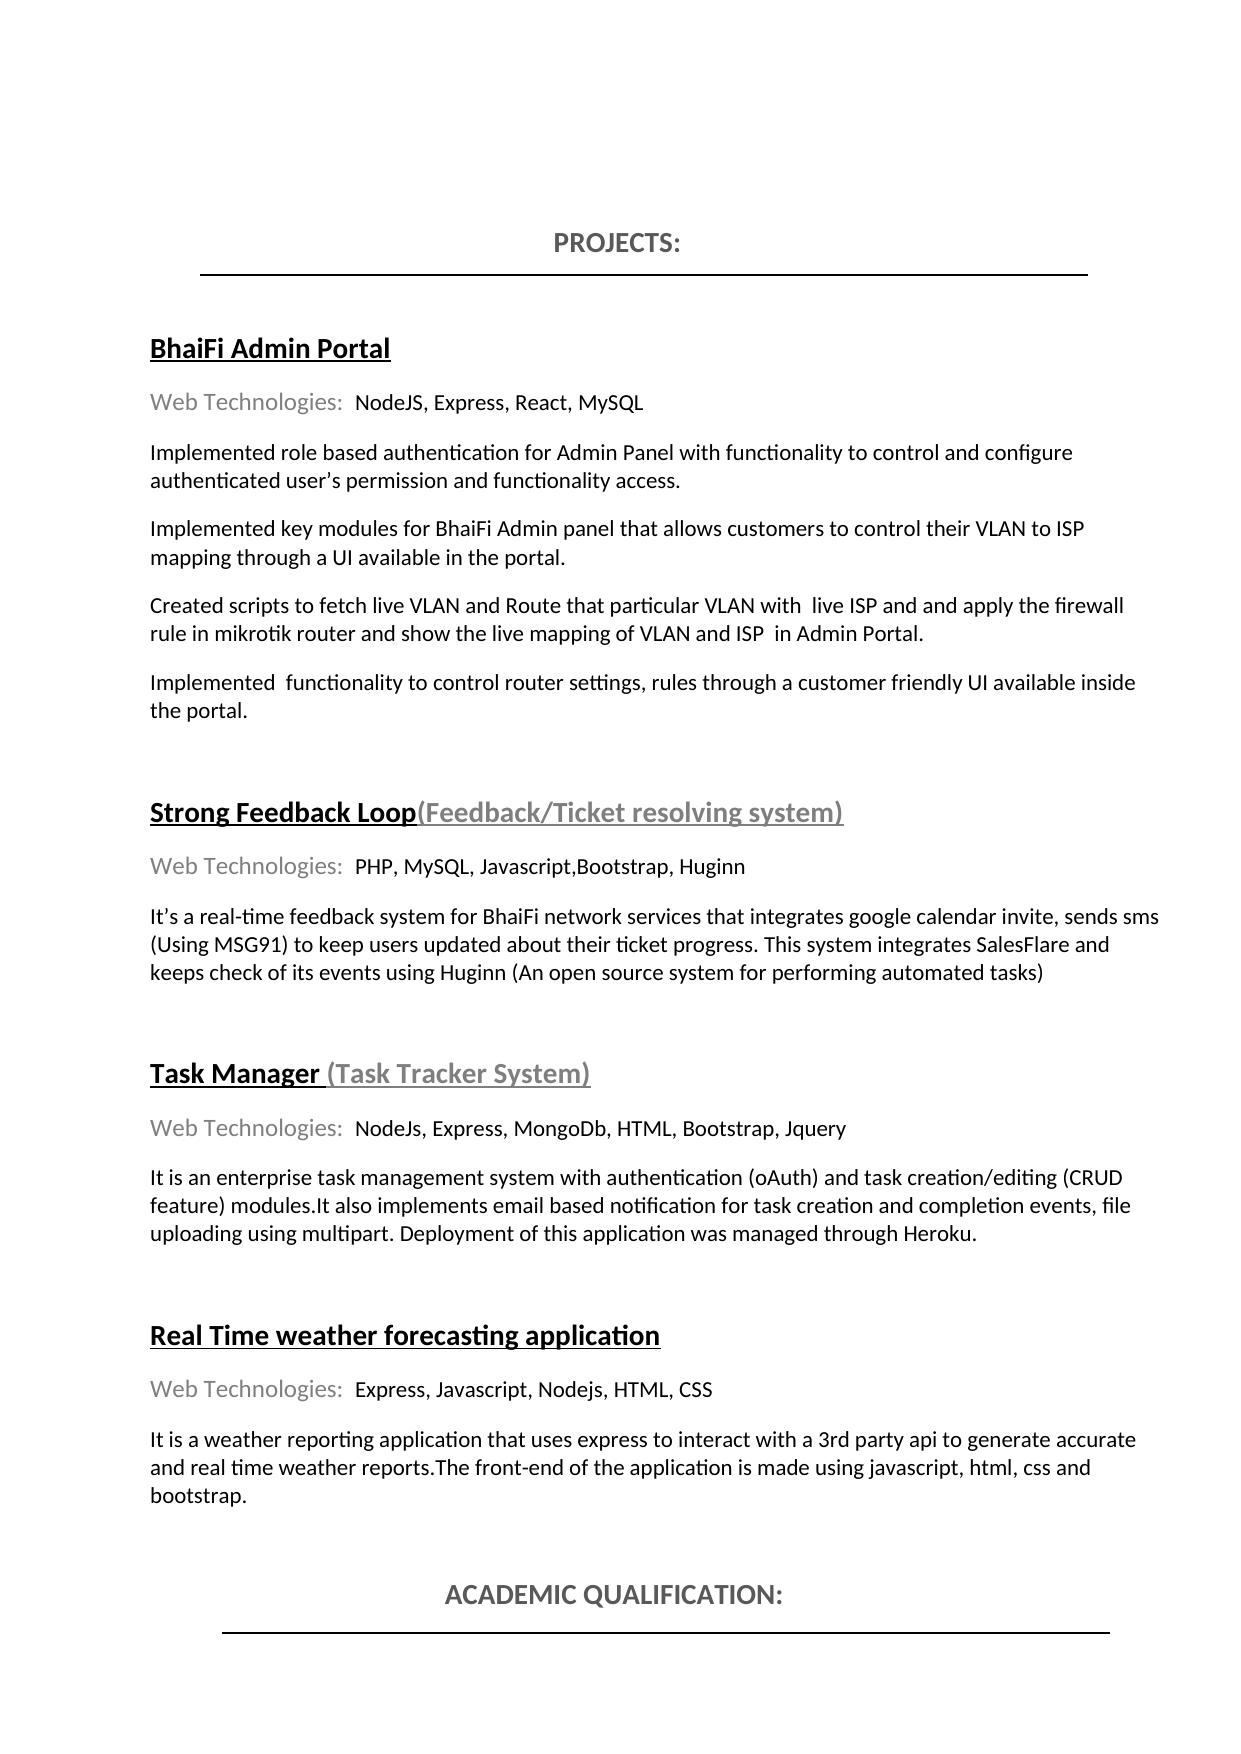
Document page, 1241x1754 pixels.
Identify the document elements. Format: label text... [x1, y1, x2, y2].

text It is an enterprise task management system with authentication (oAuth) and task creation/editing (CRUD feature) modules.It also implements email based notification for task creation and completion events, file uploading using multipart. Deployment of this application was managed through Heroku. [150, 1163, 1162, 1247]
text BhaiFi Admin Portal [150, 330, 1162, 366]
text Real Time weather forecasting application [150, 1317, 1162, 1353]
text Implemented functionality to control router settings, rules through a customer friendly UI available inside the portal. [150, 668, 1162, 724]
text Created scripts to fetch live VLAN and Route that particular VLAN with live ISP and and apply the firewall rule in mikrotik router and show the live mapping of VLAN and ISP in Admin Portal. [150, 591, 1162, 647]
text ACADEMIC QUALIFICATION: [66, 1576, 1162, 1612]
text Web Technologies: Express, Javascript, Nodejs, HTML, CSS [150, 1374, 1162, 1404]
text Implemented role based authentication for Admin Panel with functionality to control and configure authenticated user’s permission and functionality access. [150, 438, 1162, 494]
text Web Technologies: NodeJs, Express, MongoDb, HTML, Bootstrap, Jquery [150, 1112, 1162, 1143]
text Web Technologies: NodeJS, Express, React, MySQL [150, 386, 1162, 417]
text It is a weather reporting application that uses express to interact with a 3rd party api to generate accurate and real time weather reports.The front-end of the application is made using javascript, html, css and bootstrap. [150, 1425, 1162, 1509]
text Web Technologies: PHP, MySQL, Javascript,Bootstrap, Huginn [150, 851, 1162, 881]
text PROJECTS: [66, 224, 1162, 260]
text Task Manager (Task Tracker System) [150, 1056, 1162, 1091]
text Strong Feedback Loop(Feedback/Ticket resolving system) [150, 794, 1162, 830]
text Implemented key modules for BhaiFi Admin panel that allows customers to control their VLAN to ISP mapping through a UI available in the portal. [150, 514, 1165, 571]
text It’s a real-time feedback system for BhaiFi network services that integrates google calendar invite, sends sms (Using MSG91) to keep users updated about their ticket progress. This system integrates SalesFlare and keeps check of its events using Huginn (An open source system for performing automated tasks) [150, 902, 1162, 986]
